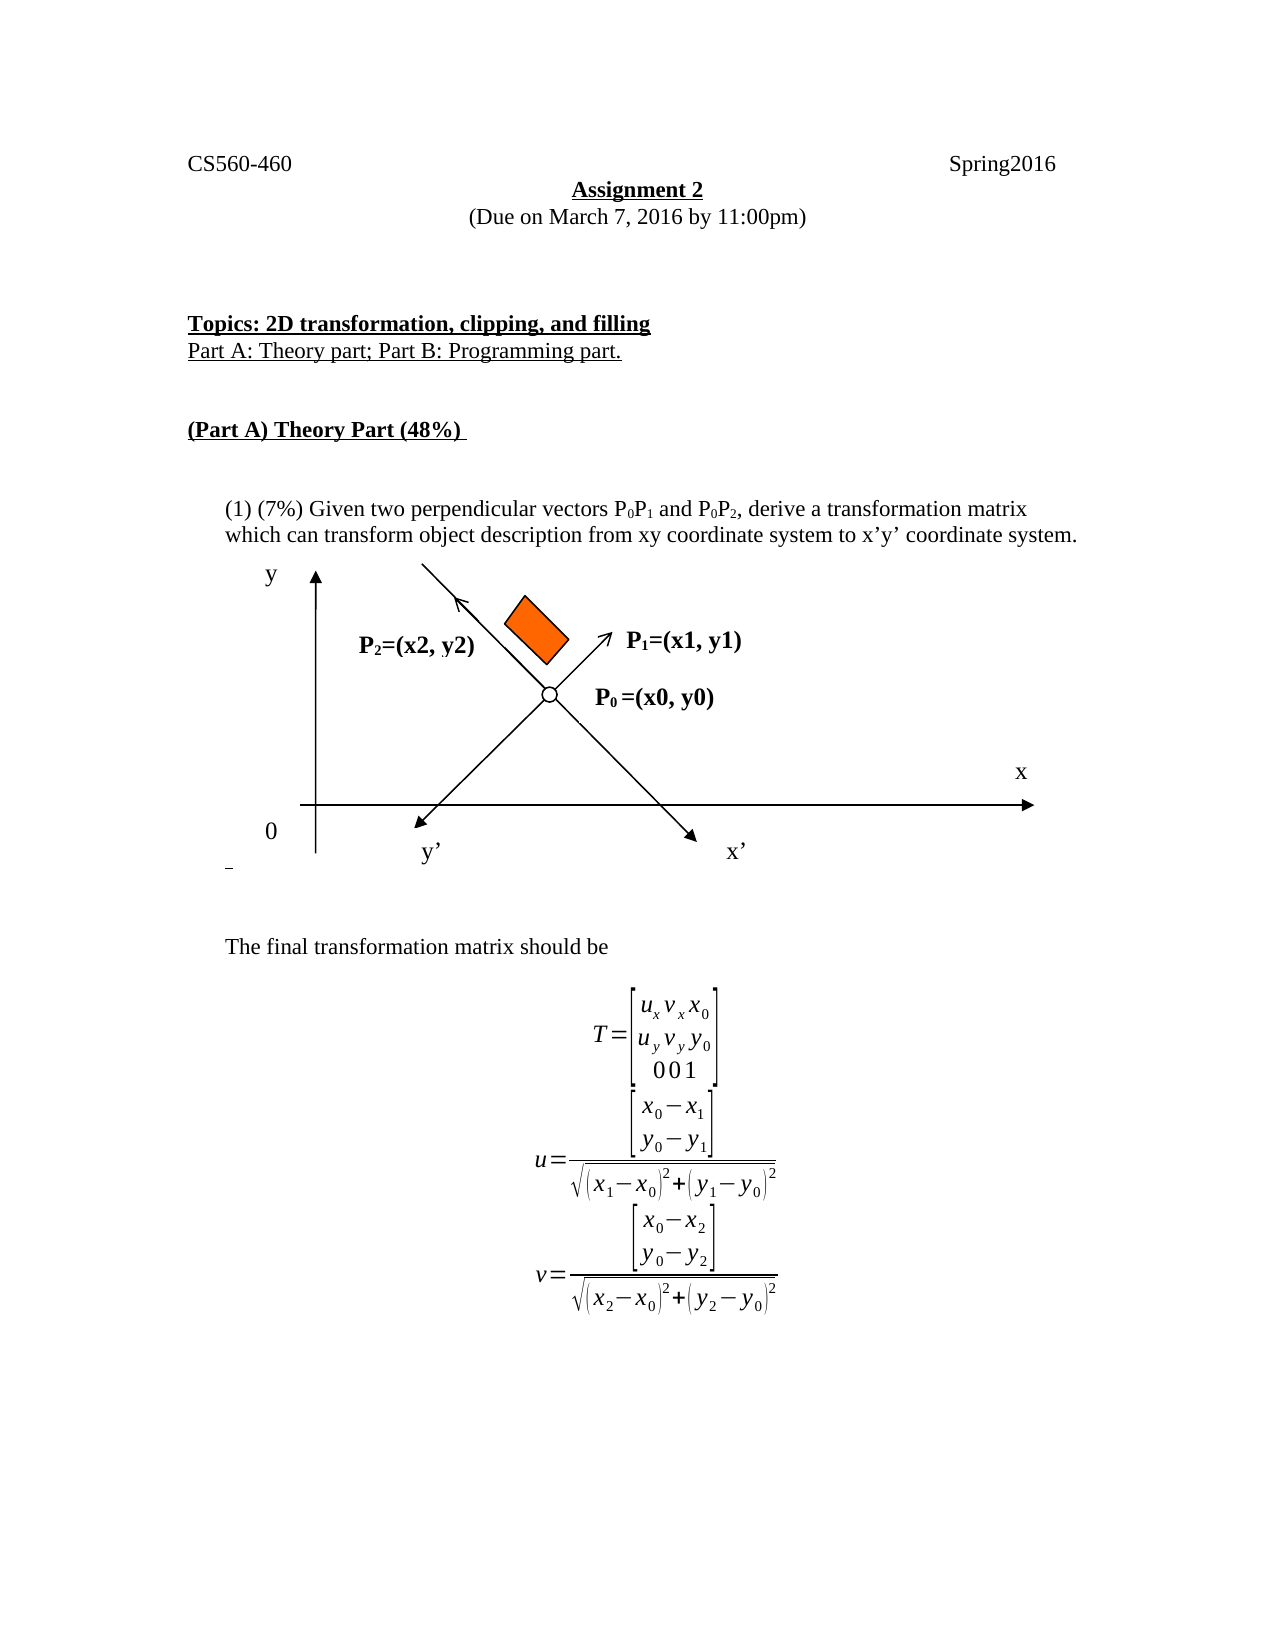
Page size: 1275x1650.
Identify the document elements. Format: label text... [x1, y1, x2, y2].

title Assignment 2 [187, 176, 1087, 203]
text The final transformation matrix should be [225, 933, 1087, 960]
text (Part A) Theory Part (48%) [187, 416, 1087, 442]
title CS560-460 Spring2016 [187, 150, 1087, 176]
text Topics: 2D transformation, clipping, and filling [187, 311, 1087, 337]
text (1) (7%) Given two perpendicular vectors P0P1 and P0P2, derive a transformation matrix which can transform object description from xy coordinate system to x’y’ coordinate system. [225, 495, 1087, 548]
text (Due on March 7, 2016 by 11:00pm) [187, 203, 1087, 229]
text Part A: Theory part; Part B: Programming part. [187, 337, 1087, 363]
